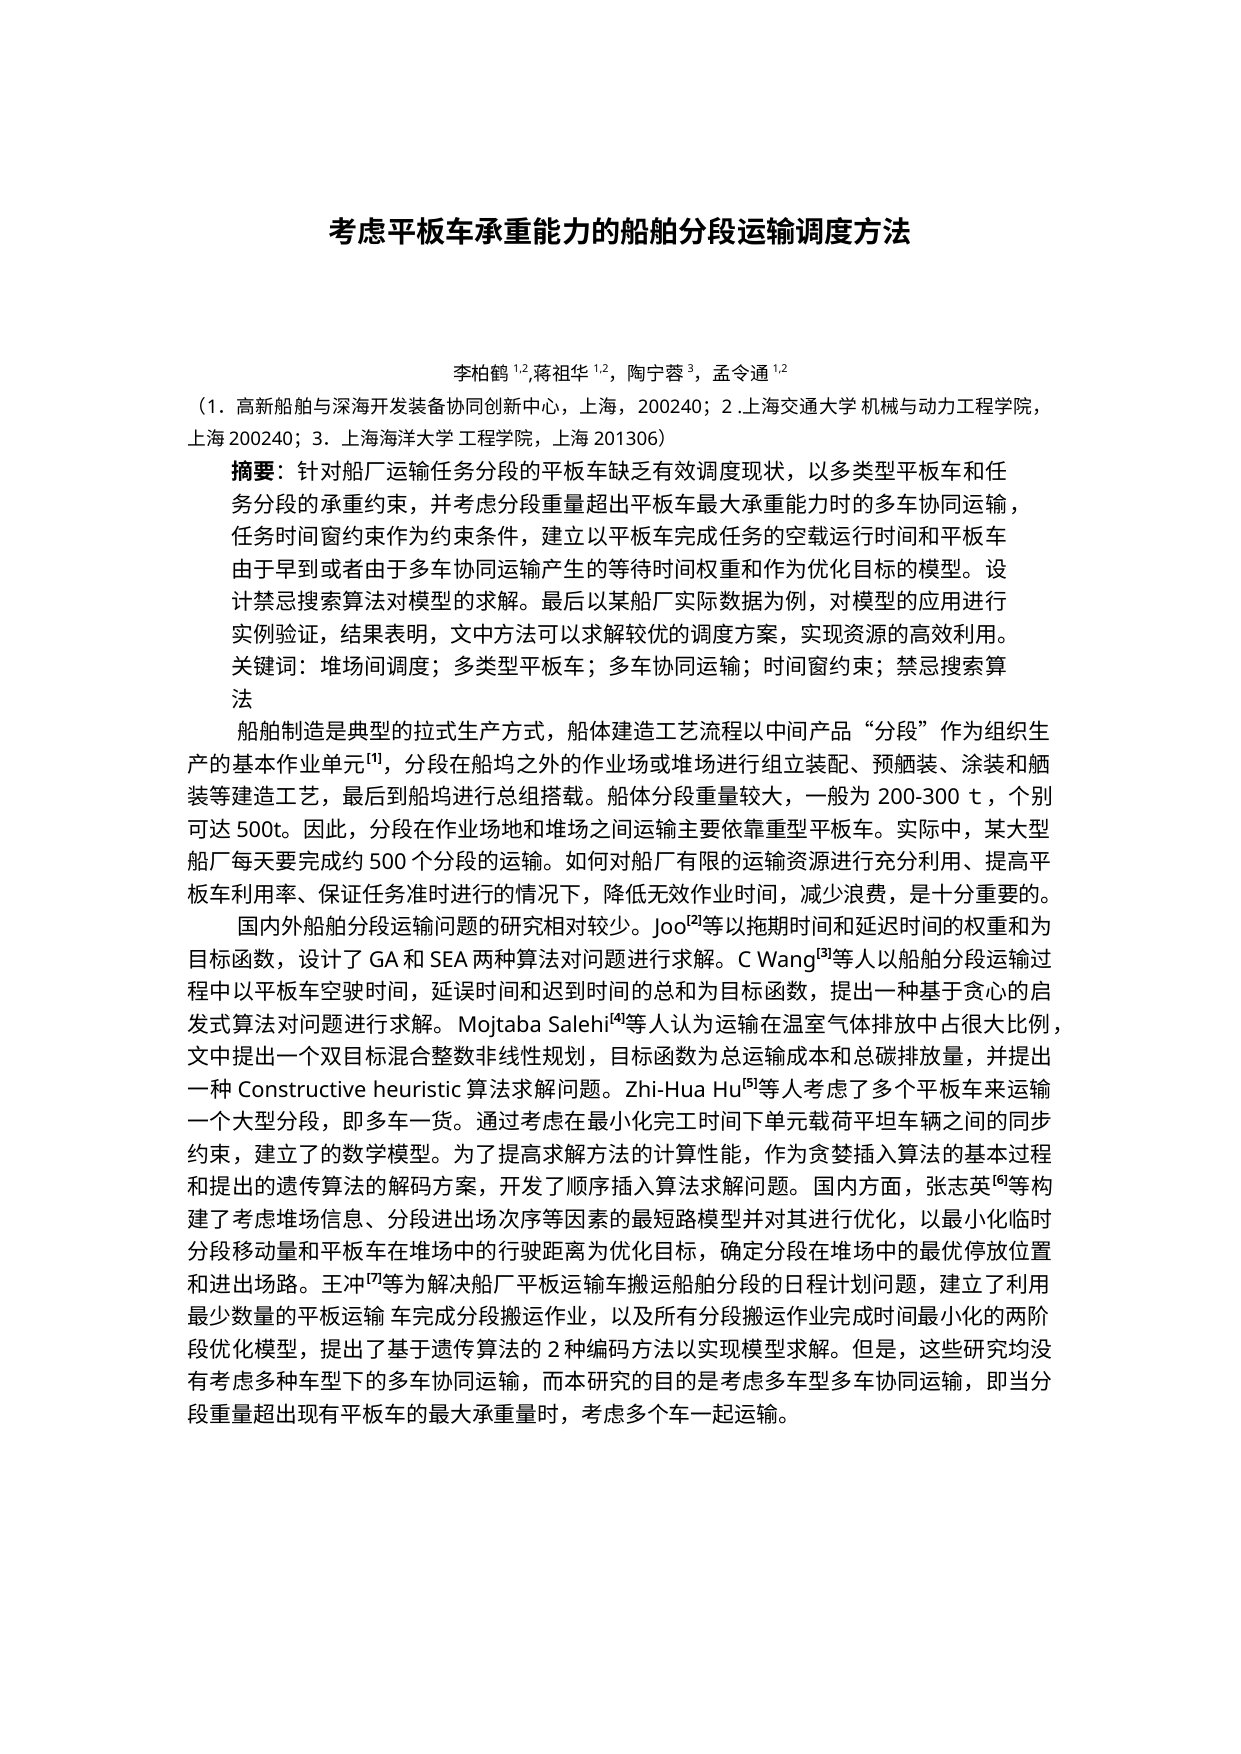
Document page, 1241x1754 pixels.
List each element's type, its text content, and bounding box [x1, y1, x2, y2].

text 李柏鹤1,2,蒋祖华1,2，陶宁蓉3，孟令通1,2 [187, 356, 1053, 389]
subtitle 考虑平板车承重能力的船舶分段运输调度方法 [187, 197, 1053, 262]
text 船舶制造是典型的拉式生产方式，船体建造工艺流程以中间产品“分段”作为组织生产的基本作业单元[1]，分段在船坞之外的作业场或堆场进行组立装配、预舾装、涂装和舾装等建造工艺，最后到船坞进行总组搭载。船体分段重量较大，一般为200-300ｔ，个别可达500t。因此，分段在作业场地和堆场之间运输主要依靠重型平板车。实际中，某大型船厂每天要完成约500个分段的运输。如何对船厂有限的运输资源进行充分利用、提高平板车利用率、保证任务准时进行的情况下，降低无效作业时间，减少浪费，是十分重要的。 [187, 714, 1053, 909]
text 摘要：针对船厂运输任务分段的平板车缺乏有效调度现状，以多类型平板车和任务分段的承重约束，并考虑分段重量超出平板车最大承重能力时的多车协同运输，任务时间窗约束作为约束条件，建立以平板车完成任务的空载运行时间和平板车由于早到或者由于多车协同运输产生的等待时间权重和作为优化目标的模型。设计禁忌搜索算法对模型的求解。最后以某船厂实际数据为例，对模型的应用进行实例验证，结果表明，文中方法可以求解较优的调度方案，实现资源的高效利用。 [231, 454, 1009, 649]
text 国内外船舶分段运输问题的研究相对较少。Joo[2]等以拖期时间和延迟时间的权重和为目标函数，设计了GA和SEA两种算法对问题进行求解。C Wang[3]等人以船舶分段运输过程中以平板车空驶时间，延误时间和迟到时间的总和为目标函数，提出一种基于贪心的启发式算法对问题进行求解。Mojtaba Salehi[4]等人认为运输在温室气体排放中占很大比例，文中提出一个双目标混合整数非线性规划，目标函数为总运输成本和总碳排放量，并提出一种Constructive heuristic算法求解问题。Zhi-Hua Hu[5]等人考虑了多个平板车来运输一个大型分段，即多车一货。通过考虑在最小化完工时间下单元载荷平坦车辆之间的同步约束，建立了的数学模型。为了提高求解方法的计算性能，作为贪婪插入算法的基本过程和提出的遗传算法的解码方案，开发了顺序插入算法求解问题。国内方面，张志英[6]等构建了考虑堆场信息、分段进出场次序等因素的最短路模型并对其进行优化，以最小化临时分段移动量和平板车在堆场中的行驶距离为优化目标，确定分段在堆场中的最优停放位置和进出场路。王冲[7]等为解决船厂平板运输车搬运船舶分段的日程计划问题，建立了利用最少数量的平板运输 车完成分段搬运作业，以及所有分段搬运作业完成时间最小化的两阶段优化模型，提出了基于遗传算法的2种编码方法以实现模型求解。但是，这些研究均没有考虑多种车型下的多车协同运输，而本研究的目的是考虑多车型多车协同运输，即当分段重量超出现有平板车的最大承重量时，考虑多个车一起运输。 [187, 909, 1053, 1429]
text （1．高新船舶与深海开发装备协同创新中心，上海，200240；2 .上海交通大学 机械与动力工程学院，上海200240；3．上海海洋大学 工程学院，上海 201306） [187, 389, 1053, 454]
text 关键词：堆场间调度；多类型平板车；多车协同运输；时间窗约束；禁忌搜索算法 [231, 649, 1009, 714]
